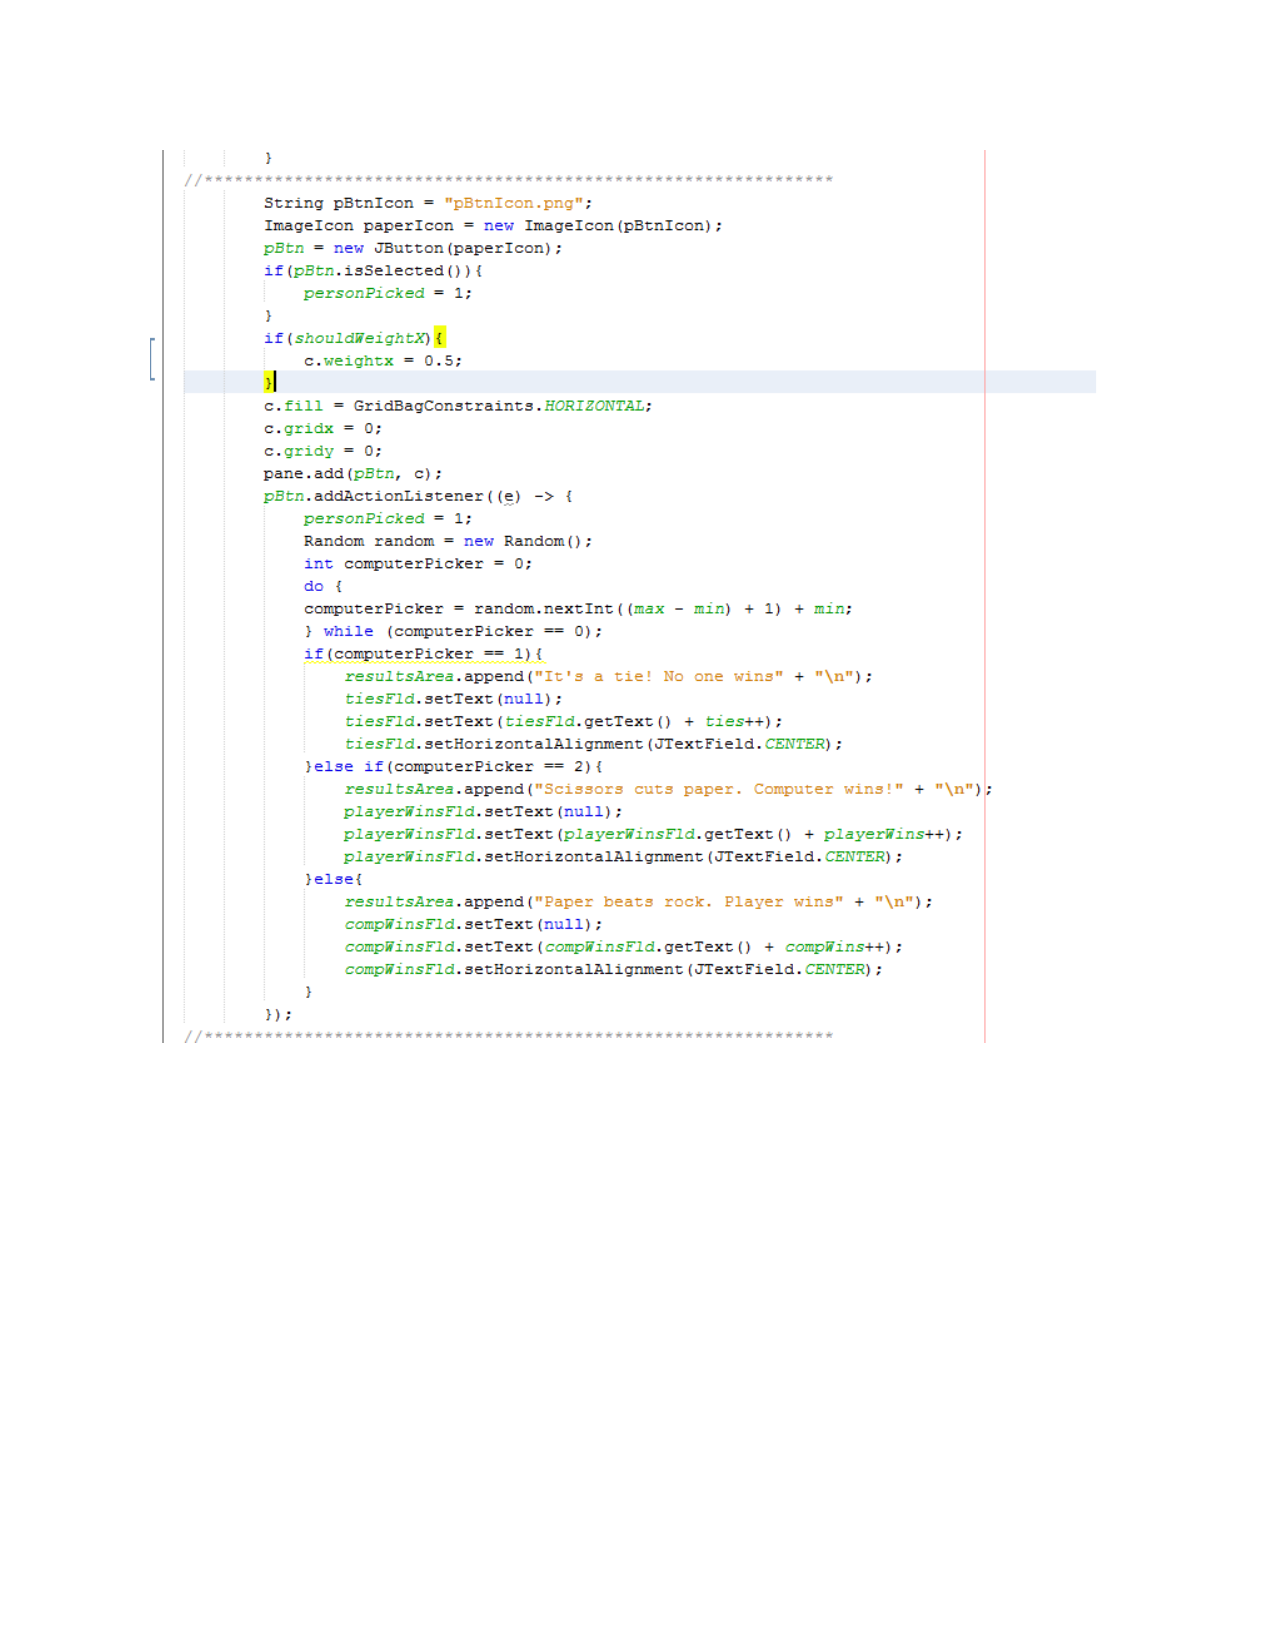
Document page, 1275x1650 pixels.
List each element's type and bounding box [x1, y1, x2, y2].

picture [150, 150, 1097, 1043]
